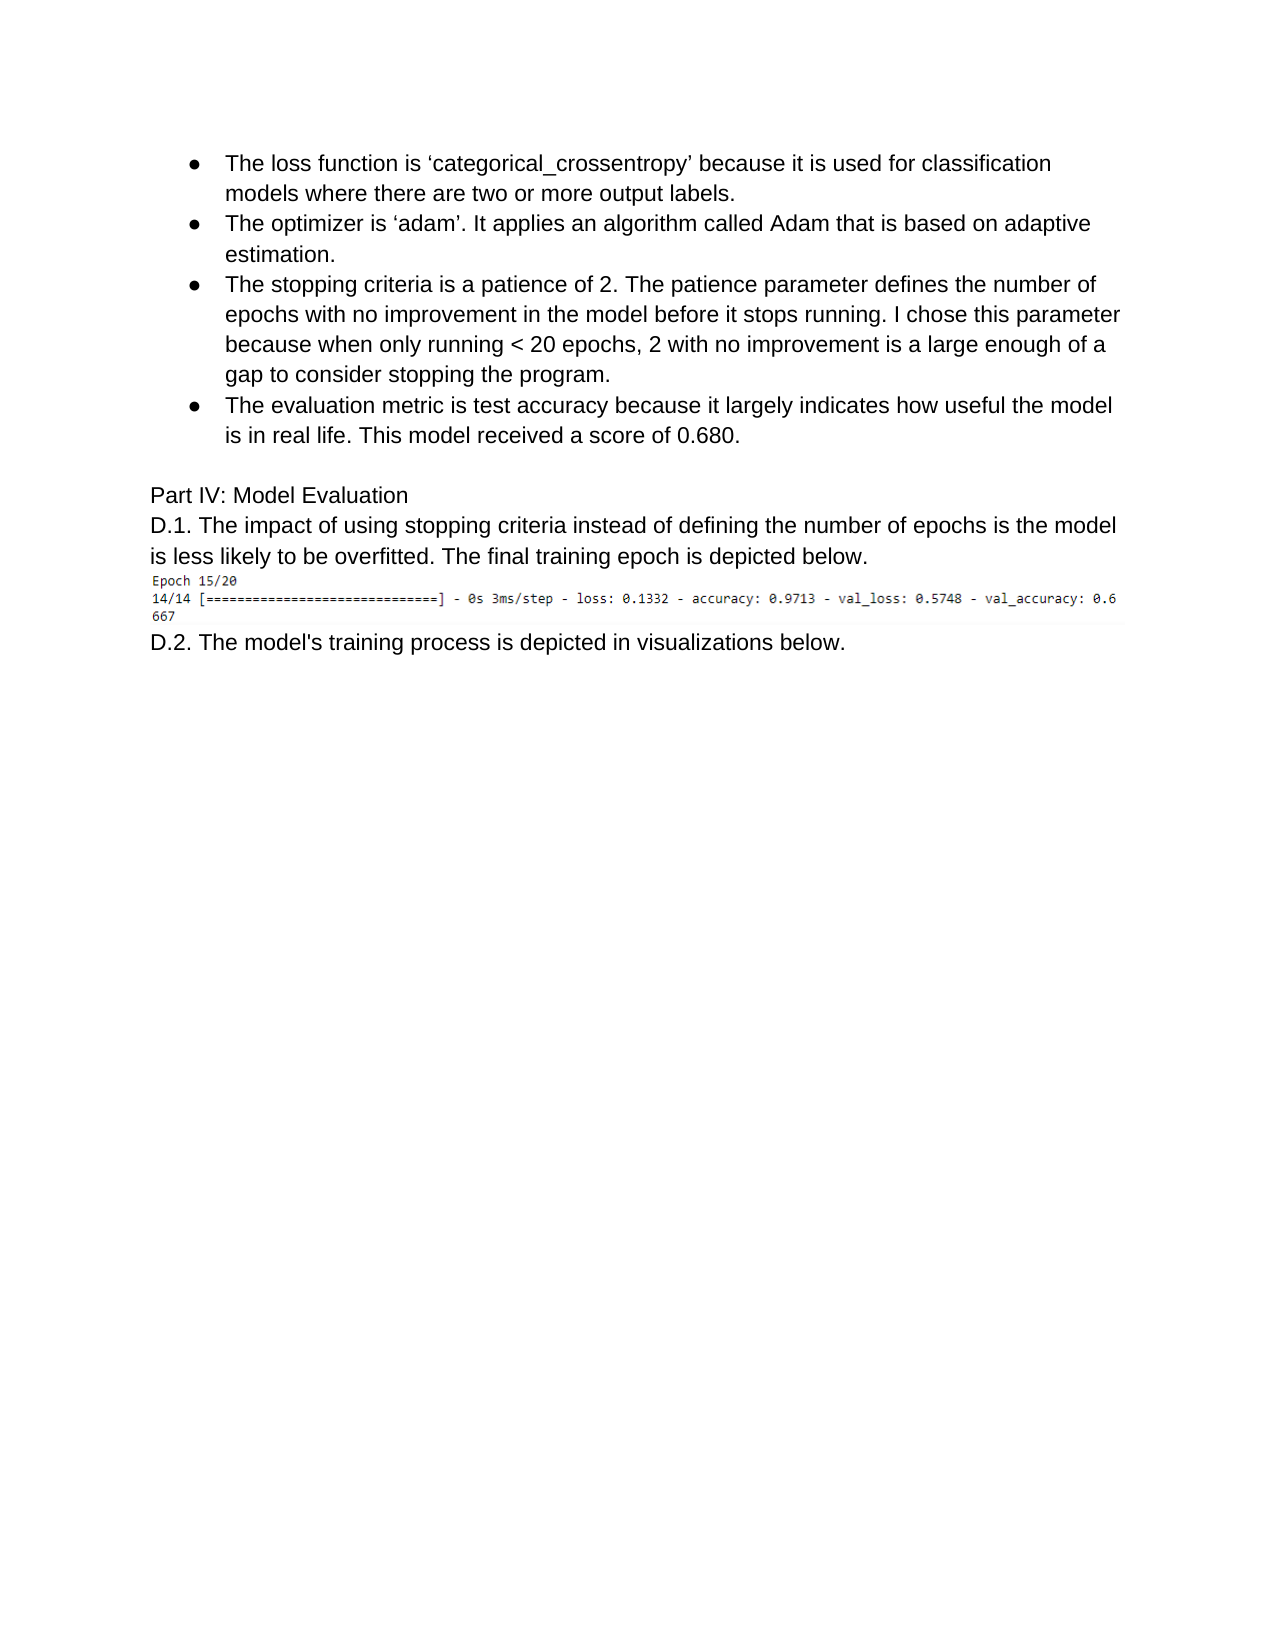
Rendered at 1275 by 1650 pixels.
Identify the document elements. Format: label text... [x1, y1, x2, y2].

list The optimizer is ‘adam’. It applies an algorithm called Adam that is based on adaptive estimation. [187, 210, 1125, 267]
text D.1. The impact of using stopping criteria instead of defining the number of epochs is the model is less likely to be overfitted. The final training epoch is depicted below. [150, 512, 1125, 569]
text D.2. The model's training process is depicted in visualizations below. [150, 629, 1125, 655]
picture [150, 572, 1125, 625]
list The evaluation metric is test accuracy because it largely indicates how useful the model is in real life. This model received a score of 0.680. [187, 392, 1125, 448]
text Part IV: Model Evaluation [150, 482, 1125, 509]
list The stopping criteria is a patience of 2. The patience parameter defines the number of epochs with no improvement in the model before it stops running. I chose this parameter because when only running < 20 epochs, 2 with no improvement is a large enough of a gap to consider stopping the program. [187, 271, 1125, 388]
list The loss function is ‘categorical_crossentropy’ because it is used for classification models where there are two or more output labels. [187, 150, 1125, 207]
